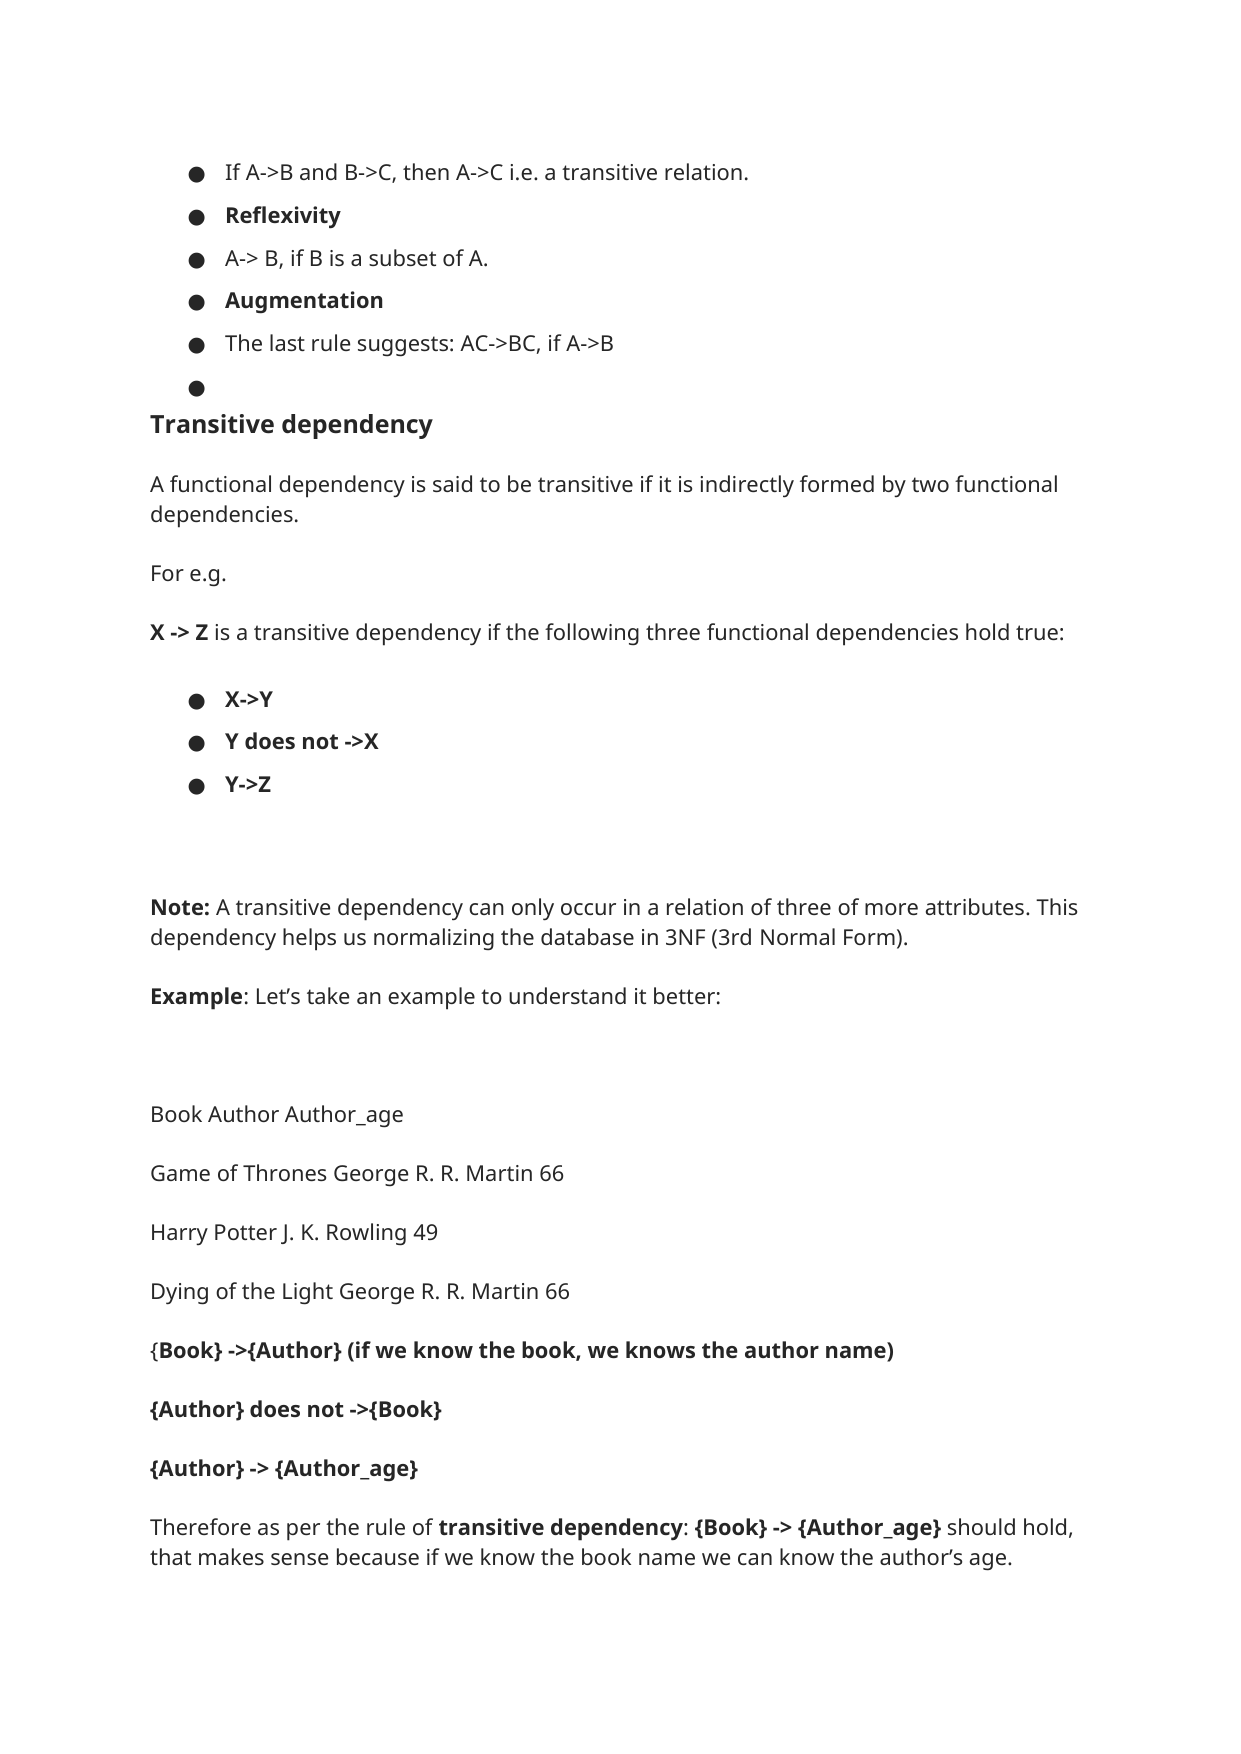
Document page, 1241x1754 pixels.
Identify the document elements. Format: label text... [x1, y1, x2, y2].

text Therefore as per the rule of transitive dependency: {Book} -> {Author_age} should hold, that makes sense because if we know the book name we can know the author’s age. [150, 1512, 1090, 1571]
list Y does not ->X [187, 719, 1090, 762]
list If A->B and B->C, then A->C i.e. a transitive relation. [187, 150, 1090, 193]
text {Book} ->{Author} (if we know the book, we knows the author name) [150, 1335, 1090, 1365]
list Reflexivity [187, 193, 1090, 235]
text Transitive dependency [150, 406, 1090, 440]
text X -> Z is a transitive dependency if the following three functional dependencies hold true: [150, 617, 1090, 647]
text Book Author Author_age [150, 1099, 1090, 1129]
list Augmentation [187, 278, 1090, 321]
text Harry Potter J. K. Rowling 49 [150, 1217, 1090, 1247]
text A functional dependency is said to be transitive if it is indirectly formed by two functional dependencies. [150, 469, 1090, 529]
list A-> B, if B is a subset of A. [187, 235, 1090, 278]
list Y->Z [187, 762, 1090, 804]
list X->Y [187, 676, 1090, 719]
text {Author} does not ->{Book} [150, 1394, 1090, 1424]
text Example: Let’s take an example to understand it better: [150, 981, 1090, 1011]
text Game of Thrones George R. R. Martin 66 [150, 1158, 1090, 1188]
text For e.g. [150, 558, 1090, 588]
text {Author} -> {Author_age} [150, 1453, 1090, 1483]
text Dying of the Light George R. R. Martin 66 [150, 1276, 1090, 1306]
list The last rule suggests: AC->BC, if A->B [187, 321, 1090, 363]
text Note: A transitive dependency can only occur in a relation of three of more attributes. This dependency helps us normalizing the database in 3NF (3rd Normal Form). [150, 892, 1090, 952]
